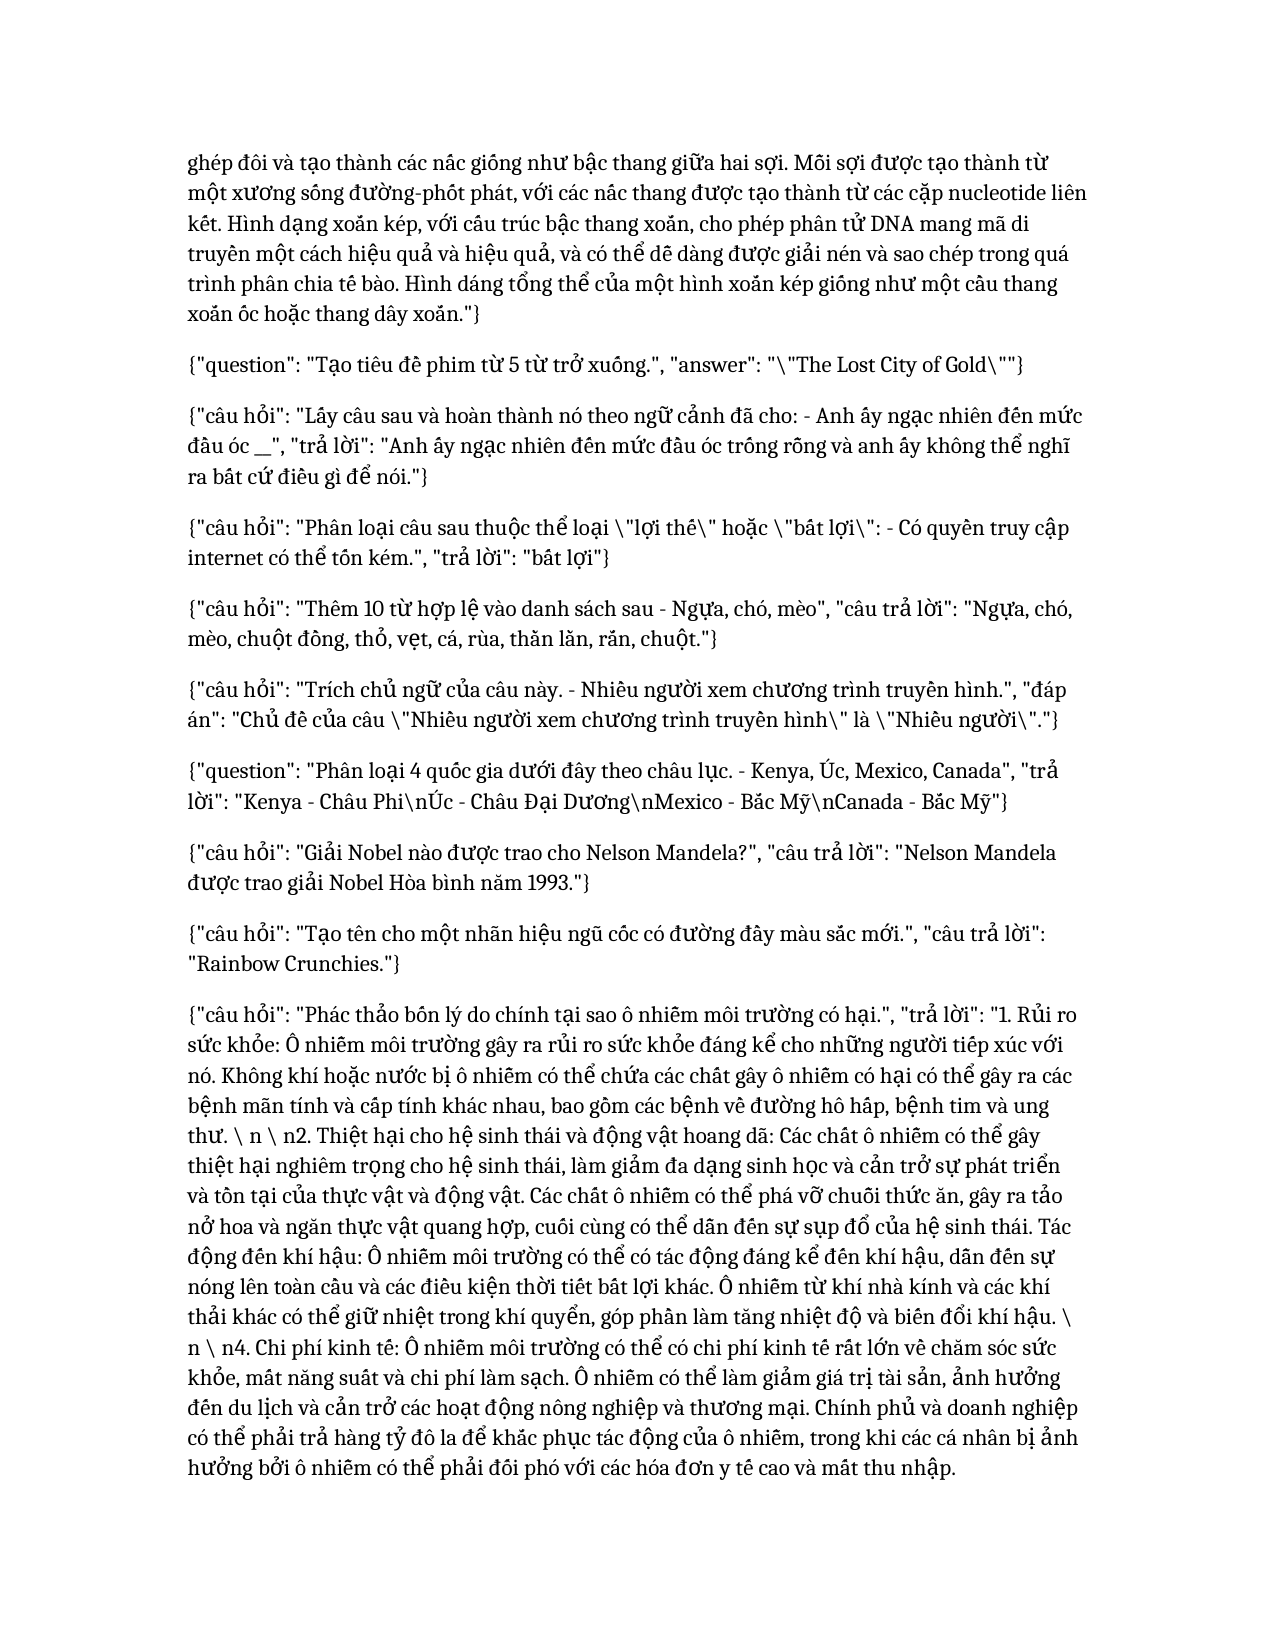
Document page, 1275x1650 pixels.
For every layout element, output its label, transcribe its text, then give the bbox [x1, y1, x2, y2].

text {"câu hỏi": "Phân loại câu sau thuộc thể loại \"lợi thế\" hoặc \"bất lợi\": - Có quyền truy cập internet có thể tốn kém.", "trả lời": "bất lợi"} [187, 514, 1087, 571]
text {"câu hỏi": "Tạo tên cho một nhãn hiệu ngũ cốc có đường đầy màu sắc mới.", "câu trả lời": "Rainbow Crunchies."} [187, 921, 1087, 977]
text {"question": "Tạo tiêu đề phim từ 5 từ trở xuống.", "answer": "\"The Lost City of Gold\""} [187, 352, 1087, 378]
text {"câu hỏi": "Lấy câu sau và hoàn thành nó theo ngữ cảnh đã cho: - Anh ấy ngạc nhiên đến mức đầu óc __", "trả lời": "Anh ấy ngạc nhiên đến mức đầu óc trống rỗng và anh ấy không thể nghĩ ra bất cứ điều gì để nói."} [187, 403, 1087, 490]
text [187, 150, 1087, 327]
text {"câu hỏi": "Trích chủ ngữ của câu này. - Nhiều người xem chương trình truyền hình.", "đáp án": "Chủ đề của câu \"Nhiều người xem chương trình truyền hình\" là \"Nhiều người\"."} [187, 677, 1087, 734]
text {"question": "Phân loại 4 quốc gia dưới đây theo châu lục. - Kenya, Úc, Mexico, Canada", "trả lời": "Kenya - Châu Phi\nÚc - Châu Đại Dương\nMexico - Bắc Mỹ\nCanada - Bắc Mỹ"} [187, 758, 1087, 815]
text {"câu hỏi": "Giải Nobel nào được trao cho Nelson Mandela?", "câu trả lời": "Nelson Mandela được trao giải Nobel Hòa bình năm 1993."} [187, 839, 1087, 896]
text {"câu hỏi": "Thêm 10 từ hợp lệ vào danh sách sau - Ngựa, chó, mèo", "câu trả lời": "Ngựa, chó, mèo, chuột đồng, thỏ, vẹt, cá, rùa, thằn lằn, rắn, chuột."} [187, 596, 1087, 652]
text {"câu hỏi": "Phác thảo bốn lý do chính tại sao ô nhiễm môi trường có hại.", "trả lời": "1. Rủi ro sức khỏe: Ô nhiễm môi trường gây ra rủi ro sức khỏe đáng kể cho những người tiếp xúc với nó. Không khí hoặc nước bị ô nhiễm có thể chứa các chất gây ô nhiễm có hại có thể gây ra các bệnh mãn tính và cấp tính khác nhau, bao gồm các bệnh về đường hô hấp, bệnh tim và ung thư. \ n \ n2. Thiệt hại cho hệ sinh thái và động vật hoang dã: Các chất ô nhiễm có thể gây thiệt hại nghiêm trọng cho hệ sinh thái, làm giảm đa dạng sinh học và cản trở sự phát triển và tồn tại của thực vật và động vật. Các chất ô nhiễm có thể phá vỡ chuỗi thức ăn, gây ra tảo nở hoa và ngăn thực vật quang hợp, cuối cùng có thể dẫn đến sự sụp đổ của hệ sinh thái. Tác động đến khí hậu: Ô nhiễm môi trường có thể có tác động đáng kể đến khí hậu, dẫn đến sự nóng lên toàn cầu và các điều kiện thời tiết bất lợi khác. Ô nhiễm từ khí nhà kính và các khí thải khác có thể giữ nhiệt trong khí quyển, góp phần làm tăng nhiệt độ và biến đổi khí hậu. \ n \ n4. Chi phí kinh tế: Ô nhiễm môi trường có thể có chi phí kinh tế rất lớn về chăm sóc sức khỏe, mất năng suất và chi phí làm sạch. Ô nhiễm có thể làm giảm giá trị tài sản, ảnh hưởng đến du lịch và cản trở các hoạt động nông nghiệp và thương mại. Chính phủ và doanh nghiệp có thể phải trả hàng tỷ đô la để khắc phục tác động của ô nhiễm, trong khi các cá nhân bị ảnh hưởng bởi ô nhiễm có thể phải đối phó với các hóa đơn y tế cao và mất thu nhập. [187, 1002, 1087, 1482]
